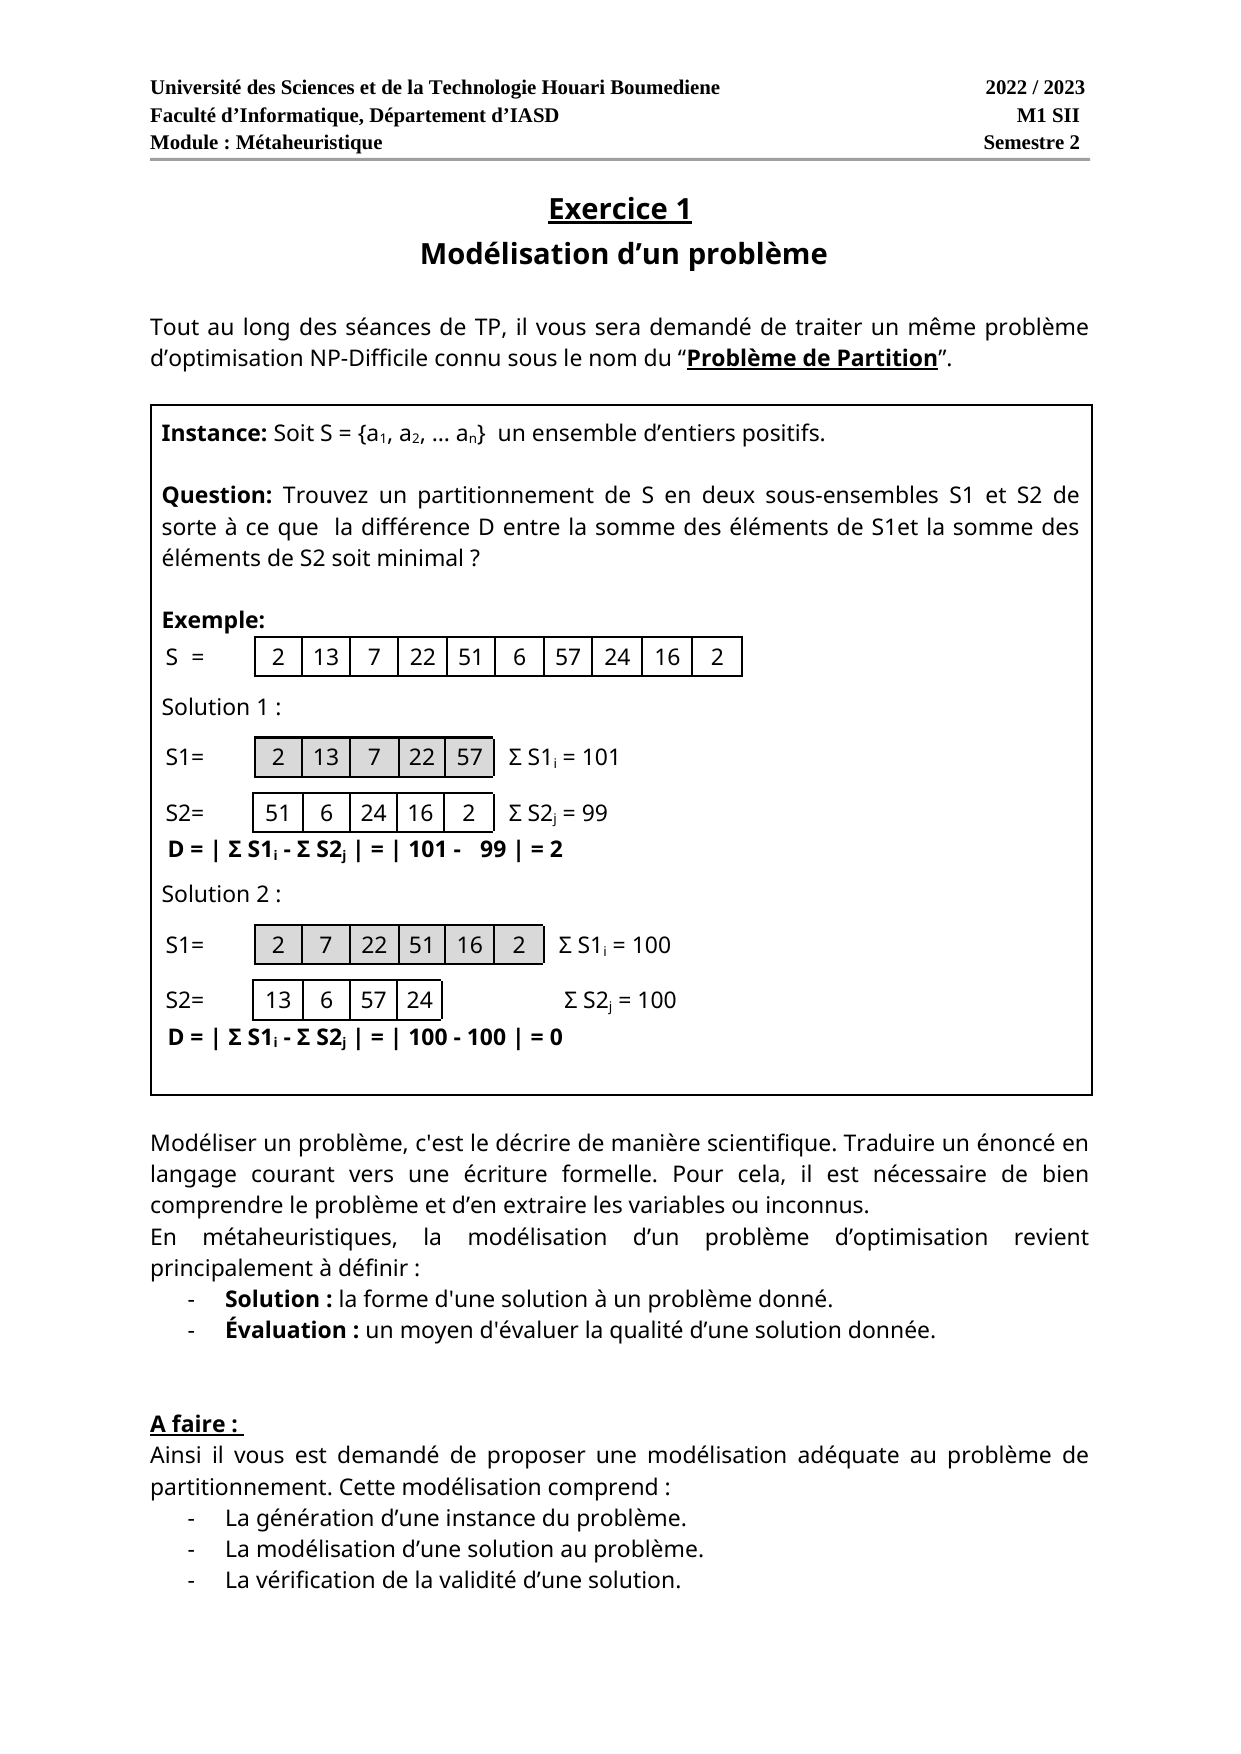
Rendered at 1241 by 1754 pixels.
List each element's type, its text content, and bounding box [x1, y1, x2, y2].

list La génération d’une instance du problème. [187, 1502, 1090, 1533]
text Modélisation d’un problème [150, 234, 1090, 273]
text Tout au long des séances de TP, il vous sera demandé de traiter un même problème d’optimisation NP-Difficile connu sous le nom du “Problème de Partition”. [150, 311, 1090, 373]
table_header Instance: Soit S = {a1, a2, … an} un ensemble d’entiers positifs. Question: Trouvez un partitionnement de S en deux sous-ensembles S1 et S2 de sorte à ce que la différence D entre la somme des éléments de S1et la somme des éléments de S2 soit minimal ? Exemple: Solution 1 : D = | Σ S1i - Σ S2j | = | 101 - 099 | = 2 Solution 2 : D = | Σ S1i - Σ S2j | = | 100 - 100 | = 0 [152, 406, 1091, 1093]
list La modélisation d’une solution au problème. [187, 1533, 1090, 1564]
list La vérification de la validité d’une solution. [187, 1564, 1090, 1596]
text Modéliser un problème, c'est le décrire de manière scientifique. Traduire un énoncé en langage courant vers une écriture formelle. Pour cela, il est nécessaire de bien comprendre le problème et d’en extraire les variables ou inconnus. [150, 1127, 1090, 1221]
text Ainsi il vous est demandé de proposer une modélisation adéquate au problème de partitionnement. Cette modélisation comprend : [150, 1439, 1090, 1502]
text Exercice 1 [150, 188, 1090, 228]
list Solution : la forme d'une solution à un problème donné. [187, 1283, 1090, 1314]
text En métaheuristiques, la modélisation d’un problème d’optimisation revient principalement à définir : [150, 1221, 1090, 1283]
list Évaluation : un moyen d'évaluer la qualité d’une solution donnée. [187, 1314, 1090, 1346]
text A faire : [150, 1408, 1090, 1439]
